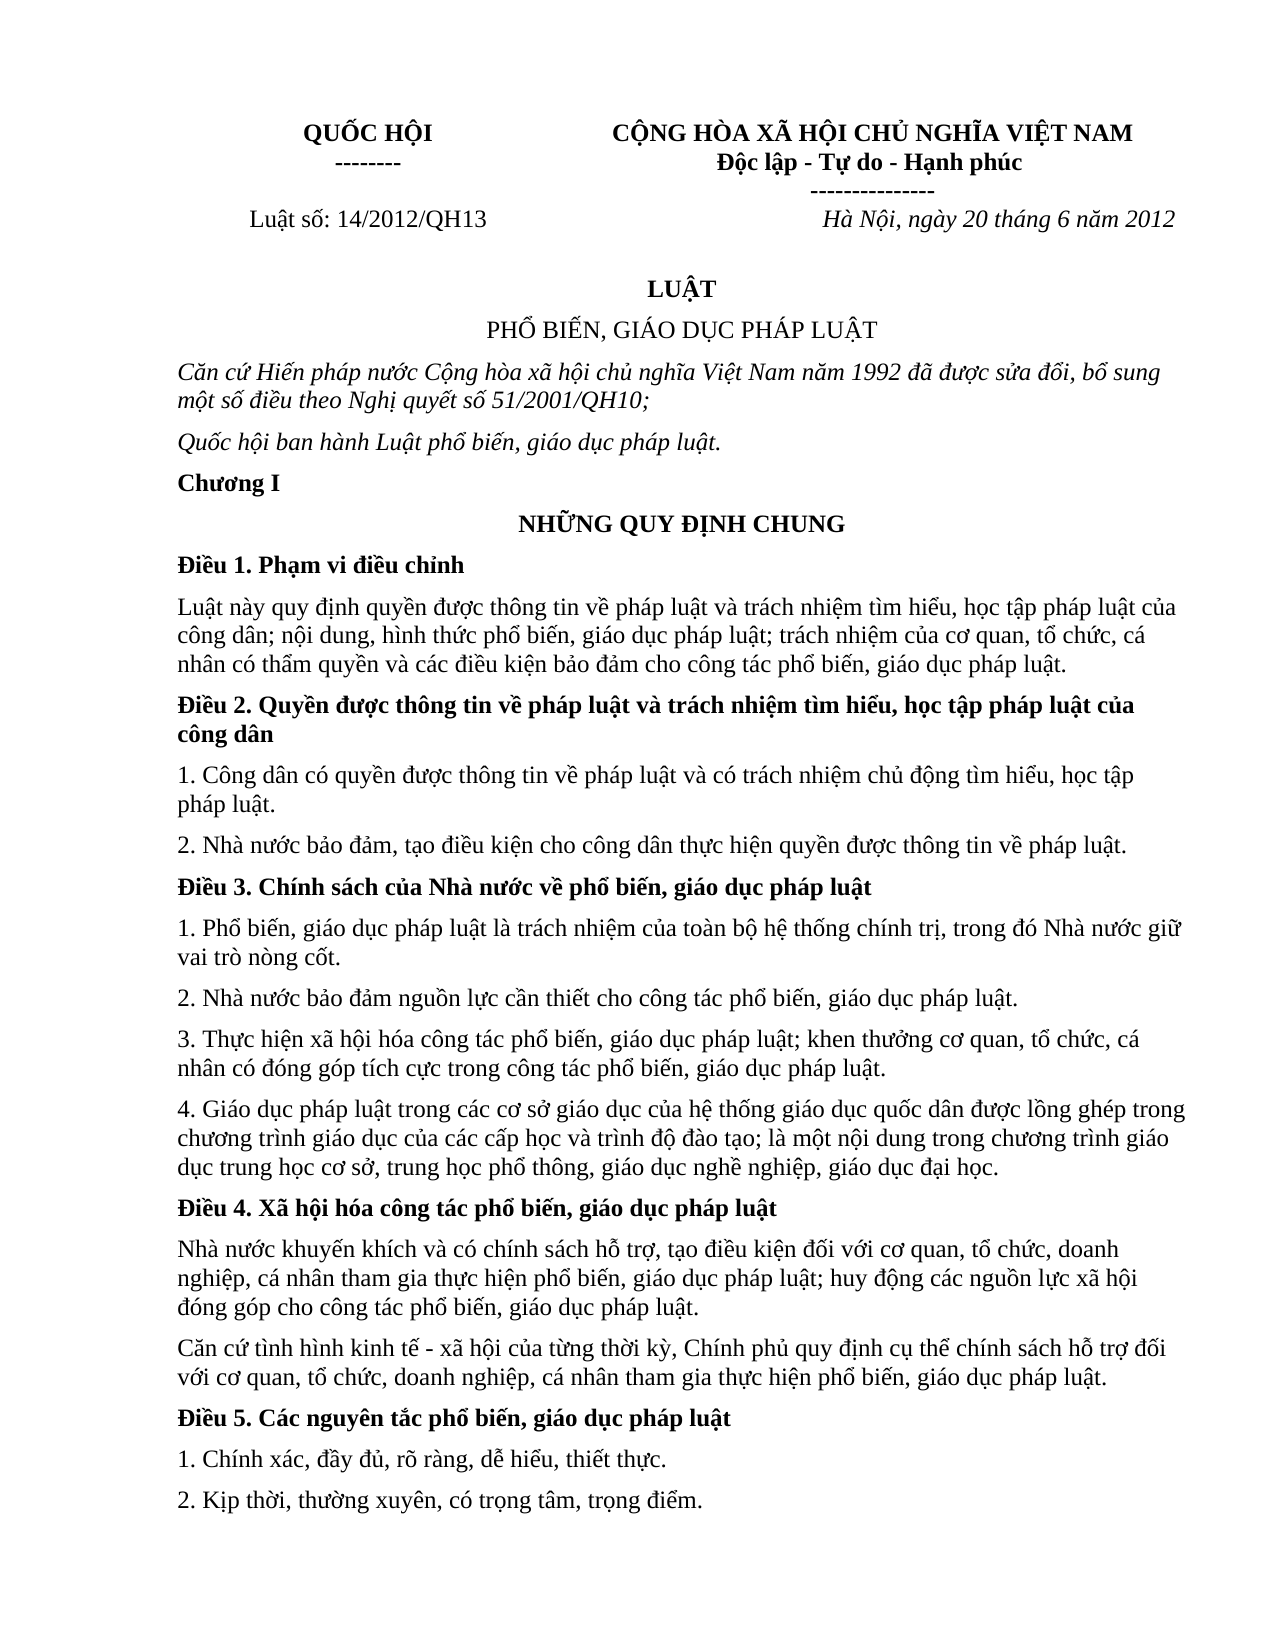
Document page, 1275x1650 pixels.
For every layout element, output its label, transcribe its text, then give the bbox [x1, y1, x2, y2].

table_header CỘNG HÒA XÃ HỘI CHỦ NGHĨA VIỆT NAM Độc lập - Tự do - Hạnh phúc --------------- [559, 118, 1186, 204]
table_header QUỐC HỘI -------- [177, 118, 558, 204]
text LUẬT [177, 274, 1186, 303]
text 1. Công dân có quyền được thông tin về pháp luật và có trách nhiệm chủ động tìm hiểu, học tập pháp luật. [177, 761, 1186, 818]
text Quốc hội ban hành Luật phổ biến, giáo dục pháp luật. [177, 427, 1186, 456]
text Nhà nước khuyến khích và có chính sách hỗ trợ, tạo điều kiện đối với cơ quan, tổ chức, doanh nghiệp, cá nhân tham gia thực hiện phổ biến, giáo dục pháp luật; huy động các nguồn lực xã hội đóng góp cho công tác phổ biến, giáo dục pháp luật. [177, 1234, 1186, 1321]
text Điều 3. Chính sách của Nhà nước về phổ biến, giáo dục pháp luật [177, 872, 1186, 901]
text 4. Giáo dục pháp luật trong các cơ sở giáo dục của hệ thống giáo dục quốc dân được lồng ghép trong chương trình giáo dục của các cấp học và trình độ đào tạo; là một nội dung trong chương trình giáo dục trung học cơ sở, trung học phổ thông, giáo dục nghề nghiệp, giáo dục đại học. [177, 1094, 1186, 1181]
text Điều 5. Các nguyên tắc phổ biến, giáo dục pháp luật [177, 1403, 1186, 1432]
text NHỮNG QUY ĐỊNH CHUNG [177, 509, 1186, 538]
text Luật này quy định quyền được thông tin về pháp luật và trách nhiệm tìm hiểu, học tập pháp luật của công dân; nội dung, hình thức phổ biến, giáo dục pháp luật; trách nhiệm của cơ quan, tổ chức, cá nhân có thẩm quyền và các điều kiện bảo đảm cho công tác phổ biến, giáo dục pháp luật. [177, 592, 1186, 678]
text 1. Phổ biến, giáo dục pháp luật là trách nhiệm của toàn bộ hệ thống chính trị, trong đó Nhà nước giữ vai trò nòng cốt. [177, 913, 1186, 971]
table_cell Hà Nội, ngày 20 tháng 6 năm 2012 [559, 204, 1186, 233]
table_cell Luật số: 14/2012/QH13 [177, 204, 558, 233]
text 2. Nhà nước bảo đảm, tạo điều kiện cho công dân thực hiện quyền được thông tin về pháp luật. [177, 831, 1186, 859]
text PHỔ BIẾN, GIÁO DỤC PHÁP LUẬT [177, 316, 1186, 344]
text 2. Nhà nước bảo đảm nguồn lực cần thiết cho công tác phổ biến, giáo dục pháp luật. [177, 983, 1186, 1012]
text Căn cứ tình hình kinh tế - xã hội của từng thời kỳ, Chính phủ quy định cụ thể chính sách hỗ trợ đối với cơ quan, tổ chức, doanh nghiệp, cá nhân tham gia thực hiện phổ biến, giáo dục pháp luật. [177, 1333, 1186, 1391]
text Chương I [177, 468, 1186, 497]
text Điều 2. Quyền được thông tin về pháp luật và trách nhiệm tìm hiểu, học tập pháp luật của công dân [177, 691, 1186, 748]
text 2. Kịp thời, thường xuyên, có trọng tâm, trọng điểm. [177, 1486, 1186, 1514]
text 3. Thực hiện xã hội hóa công tác phổ biến, giáo dục pháp luật; khen thưởng cơ quan, tổ chức, cá nhân có đóng góp tích cực trong công tác phổ biến, giáo dục pháp luật. [177, 1024, 1186, 1082]
text Căn cứ Hiến pháp nước Cộng hòa xã hội chủ nghĩa Việt Nam năm 1992 đã được sửa đổi, bổ sung một số điều theo Nghị quyết số 51/2001/QH10; [177, 357, 1186, 414]
text 1. Chính xác, đầy đủ, rõ ràng, dễ hiểu, thiết thực. [177, 1444, 1186, 1473]
text Điều 1. Phạm vi điều chỉnh [177, 551, 1186, 579]
text Điều 4. Xã hội hóa công tác phổ biến, giáo dục pháp luật [177, 1193, 1186, 1222]
